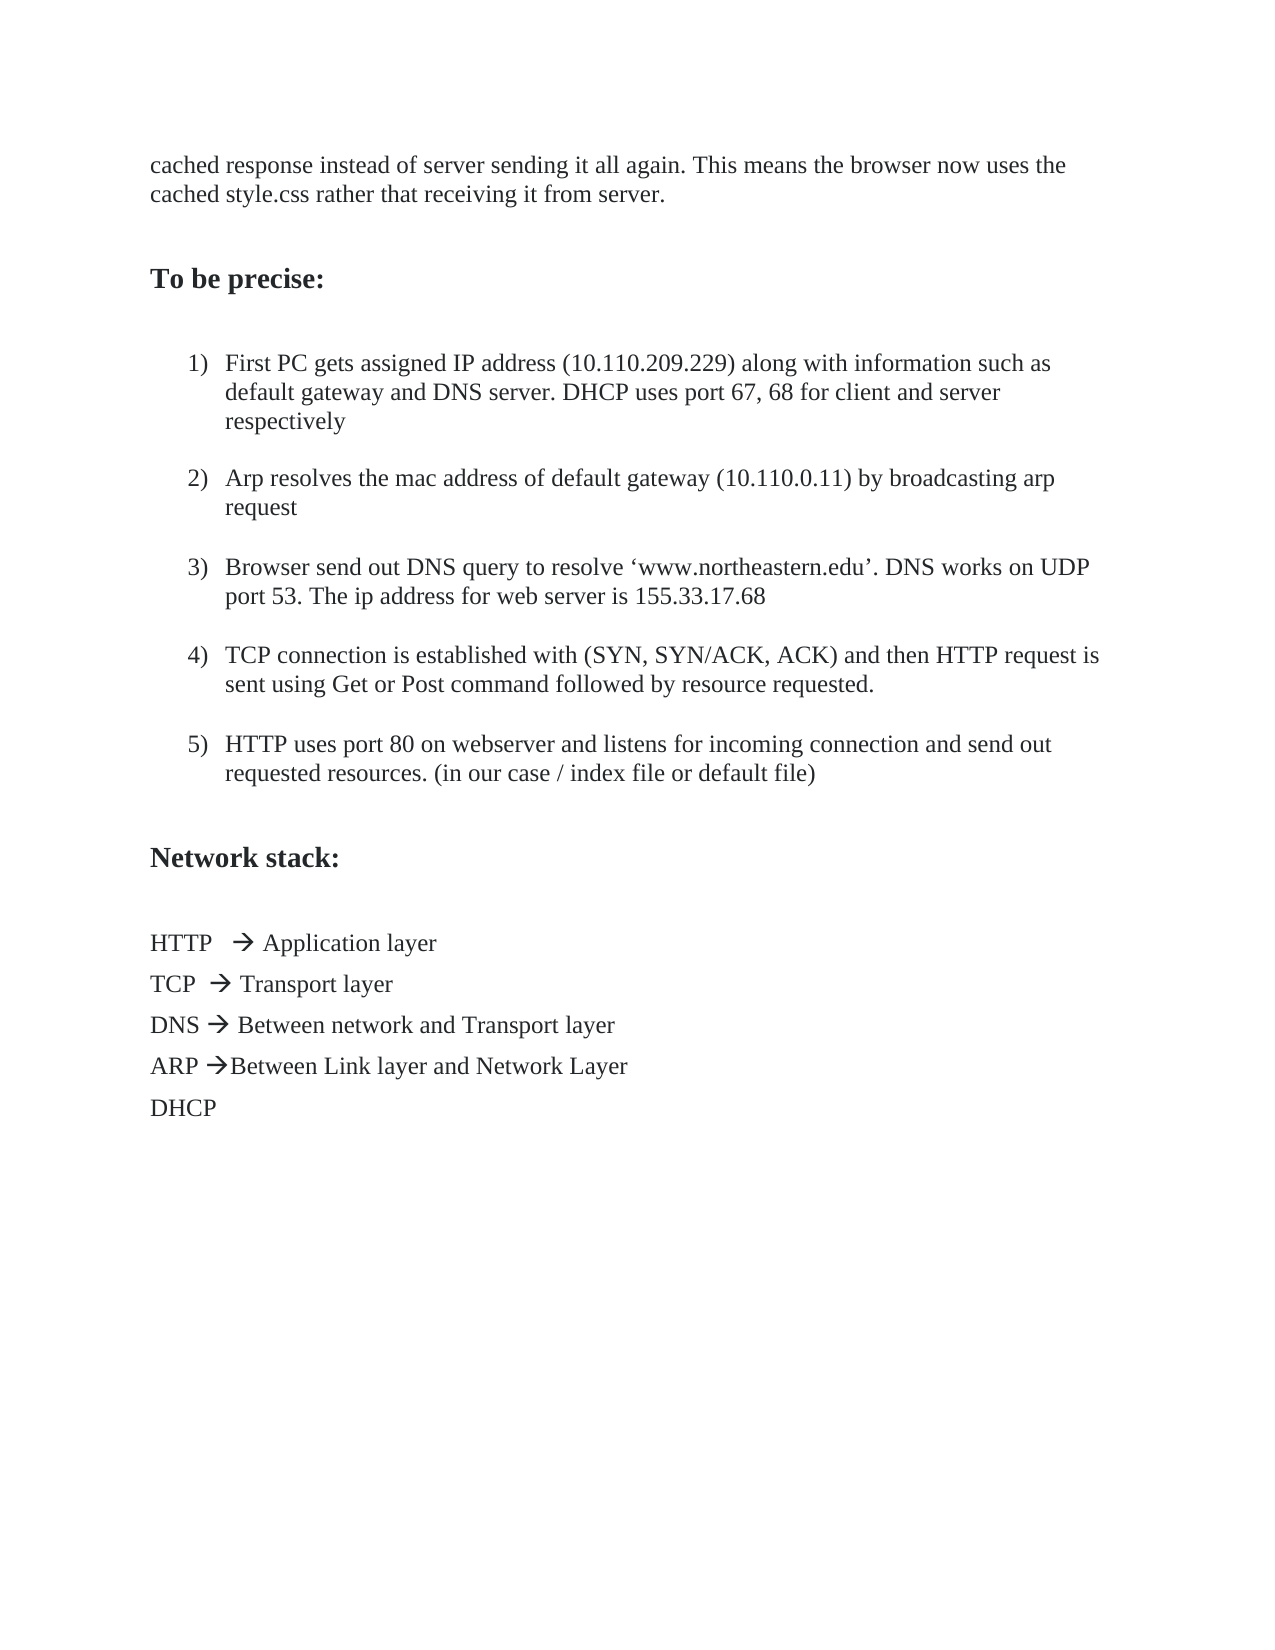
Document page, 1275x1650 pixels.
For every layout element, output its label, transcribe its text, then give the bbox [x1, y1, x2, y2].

list Browser send out DNS query to resolve ‘www.northeastern.edu’. DNS works on UDP port 53. The ip address for web server is 155.33.17.68 [187, 552, 1125, 609]
list TCP connection is established with (SYN, SYN/ACK, ACK) and then HTTP request is sent using Get or Post command followed by resource requested. [187, 641, 1125, 698]
list Arp resolves the mac address of default gateway (10.110.0.11) by broadcasting arp request [187, 463, 1125, 521]
list First PC gets assigned IP address (10.110.209.229) along with information such as default gateway and DNS server. DHCP uses port 67, 68 for client and server respectively [187, 348, 1125, 435]
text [150, 150, 1125, 207]
list HTTP uses port 80 on webserver and listens for incoming connection and send out requested resources. (in our case / index file or default file) [187, 729, 1125, 787]
text TCP Transport layer [150, 969, 1125, 998]
text Network stack: [150, 840, 1125, 874]
text DHCP [150, 1093, 1125, 1121]
text ARP Between Link layer and Network Layer [150, 1051, 1125, 1080]
text To be precise: [150, 261, 1125, 295]
text HTTP Application layer [150, 928, 1125, 956]
text DNS Between network and Transport layer [150, 1010, 1125, 1039]
